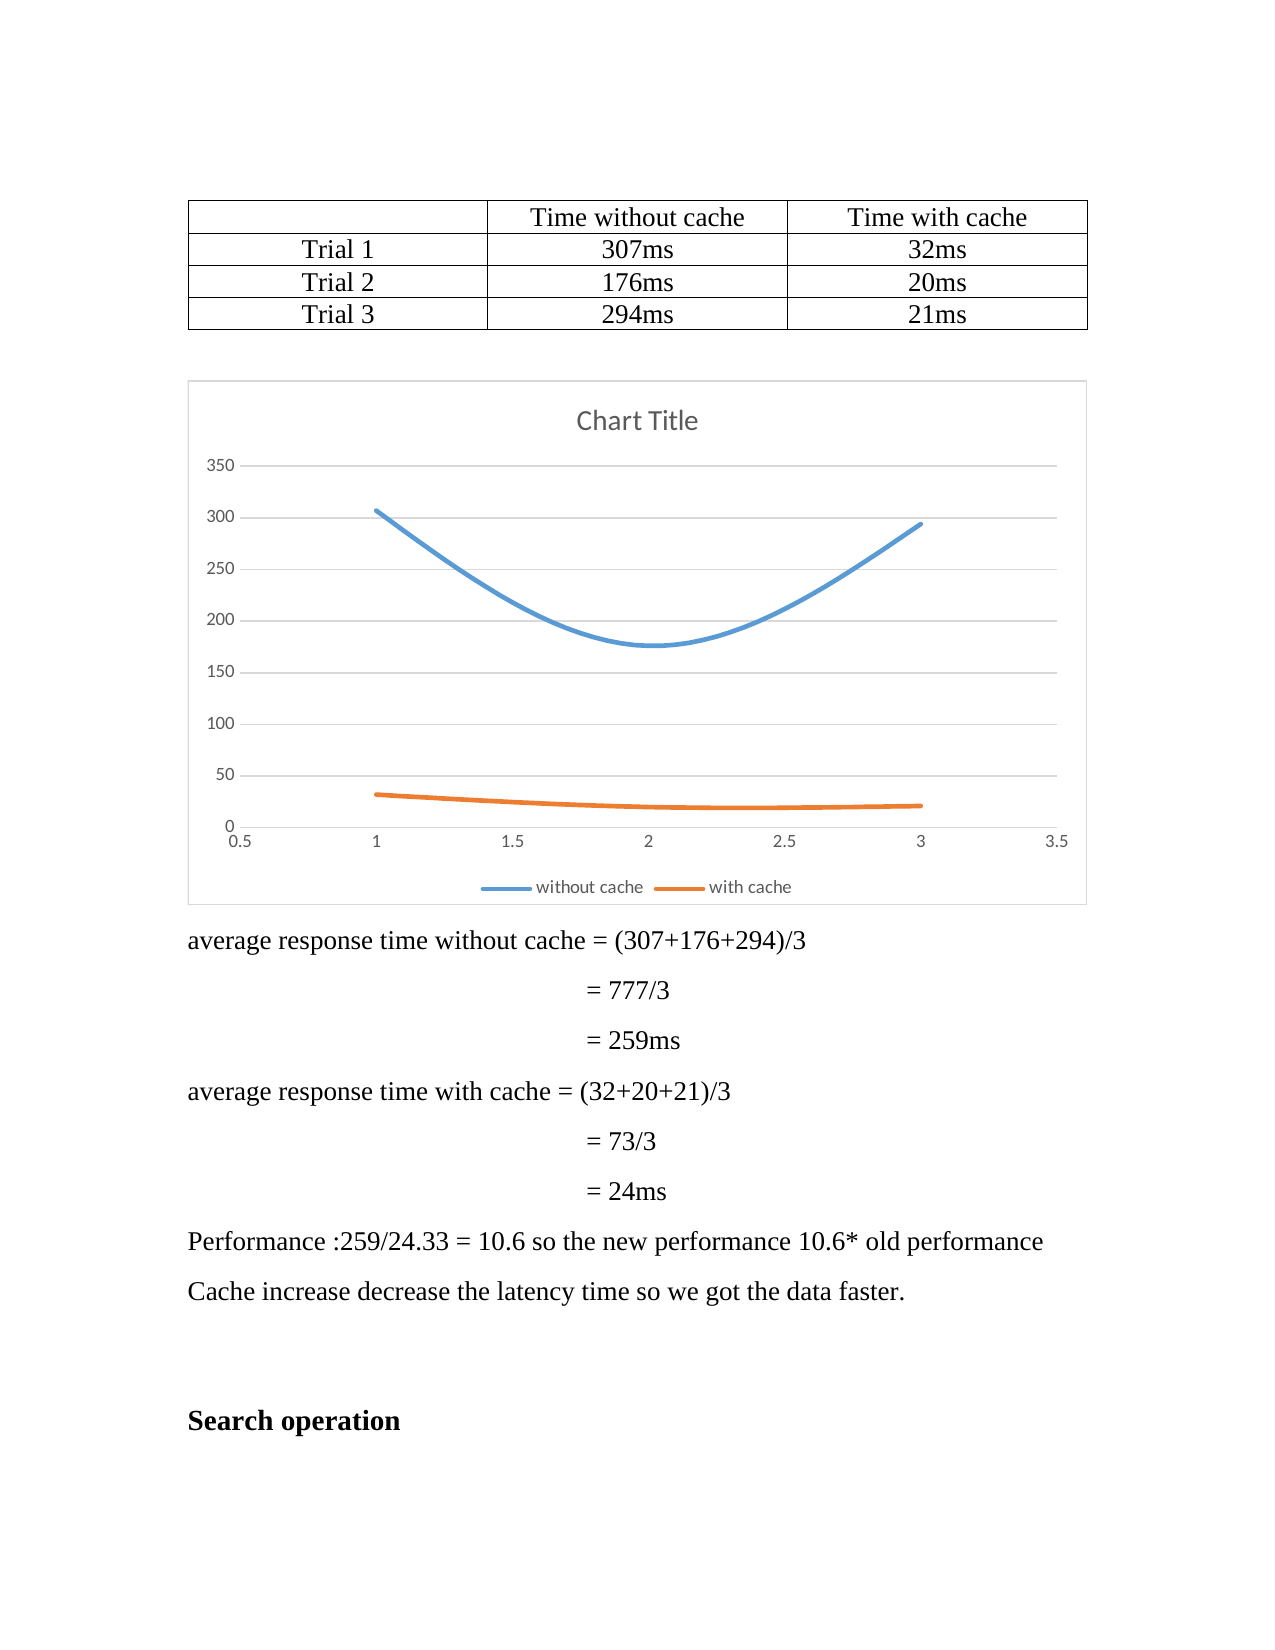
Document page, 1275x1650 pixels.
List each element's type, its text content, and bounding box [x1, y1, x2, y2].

text Performance :259/24.33 = 10.6 so the new performance 10.6* old performance [187, 1225, 1087, 1256]
table_cell Trial 3 [189, 298, 487, 329]
text Search operation [187, 1403, 1087, 1436]
table_cell 21ms [788, 298, 1087, 329]
table_cell 307ms [488, 234, 787, 264]
text = 777/3 [187, 974, 1087, 1005]
text Cache increase decrease the latency time so we got the data faster. [187, 1276, 1087, 1307]
text average response time without cache = (307+176+294)/3 [187, 924, 1087, 955]
table_header Time with cache [788, 201, 1087, 232]
table_cell 32ms [788, 234, 1087, 264]
table_cell Trial 1 [189, 234, 487, 264]
table_cell 294ms [488, 298, 787, 329]
table_header Time without cache [488, 201, 787, 232]
text = 24ms [187, 1175, 1087, 1206]
table_cell Trial 2 [189, 266, 487, 297]
table_cell 176ms [488, 266, 787, 297]
table_header [189, 201, 487, 232]
text = 259ms [187, 1024, 1087, 1056]
text average response time with cache = (32+20+21)/3 [187, 1075, 1087, 1106]
table_cell 20ms [788, 266, 1087, 297]
text = 73/3 [187, 1125, 1087, 1156]
